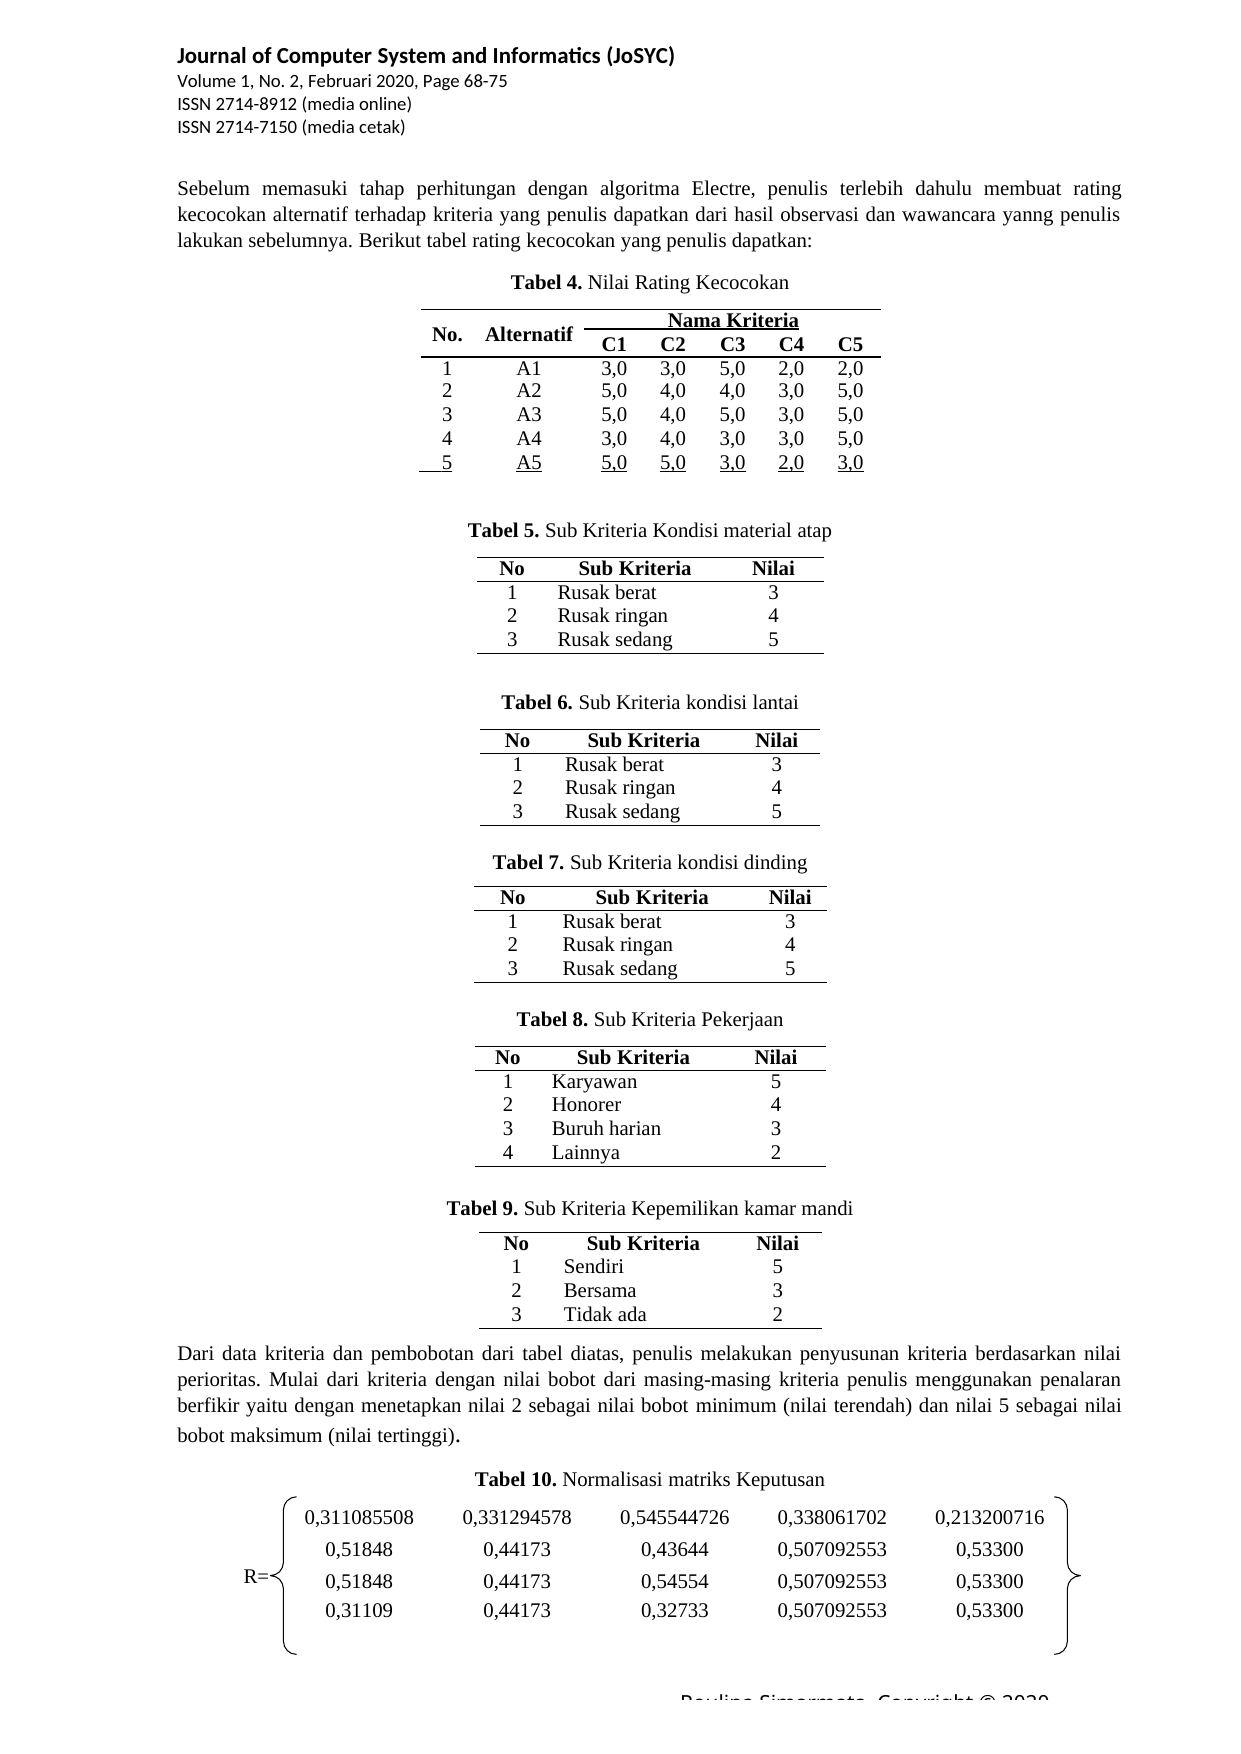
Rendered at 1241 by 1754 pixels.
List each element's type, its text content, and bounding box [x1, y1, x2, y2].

table_header No. [421, 310, 474, 356]
table_cell Karyawan [536, 1071, 722, 1094]
table_header [821, 310, 881, 332]
table_cell 0,44173 [438, 1563, 596, 1597]
text Tabel 6. Sub Kriteria kondisi lantai [220, 690, 1079, 714]
table_cell 3 [475, 1118, 536, 1142]
table_cell 0,43644 [596, 1533, 753, 1563]
table_header No [480, 730, 548, 752]
table_cell 5 [728, 801, 820, 825]
table_cell 1 [477, 582, 541, 605]
text Tabel 7. Sub Kriteria kondisi dinding [220, 849, 1079, 874]
table_cell 3 [722, 582, 824, 605]
table_cell 5,0 [703, 358, 762, 380]
table_cell 3,0 [587, 428, 643, 452]
table_cell 5 [739, 958, 827, 982]
table_cell 3,0 [644, 358, 703, 380]
table_cell C2 [644, 333, 703, 356]
table_cell 0,51848 [297, 1563, 438, 1597]
table_cell 3,0 [703, 452, 762, 476]
table_header [223, 1506, 297, 1533]
table_cell 5,0 [821, 428, 881, 452]
table_cell 5 [722, 1071, 826, 1094]
table_header Nilai [722, 558, 824, 581]
table_cell 0,53300 [911, 1533, 1066, 1563]
table_cell A1 [474, 358, 587, 380]
table_header Nilai [722, 1047, 826, 1070]
table_cell 5 [722, 629, 824, 653]
table_cell C3 [703, 333, 762, 356]
table_cell A5 [474, 452, 587, 476]
text Tabel 9. Sub Kriteria Kepemilikan kamar mandi [445, 1196, 855, 1219]
table_header No [475, 1047, 536, 1070]
text Tabel 8. Sub Kriteria Pekerjaan [220, 1007, 1079, 1031]
table_cell 4,0 [644, 404, 703, 428]
table_cell Rusak ringan [544, 934, 739, 958]
table_cell Rusak sedang [548, 801, 728, 825]
table_cell 1 [421, 358, 474, 380]
table_cell 3,0 [762, 428, 821, 452]
table_cell 2 [477, 605, 541, 629]
table_header 0,338061702 [753, 1506, 911, 1533]
table_cell A2 [474, 380, 587, 404]
table_cell 3 [474, 958, 544, 982]
table_header Nilai [728, 730, 820, 752]
table_cell 1 [475, 1071, 536, 1094]
table_cell 2 [474, 934, 544, 958]
table_cell 2,0 [762, 452, 821, 476]
text Tabel 10. Normalisasi matriks Keputusan [220, 1467, 1079, 1491]
table_cell 3,0 [762, 404, 821, 428]
table_cell 2 [475, 1094, 536, 1118]
table_cell 0,44173 [438, 1533, 596, 1563]
table_cell 5 [728, 1256, 822, 1280]
table_header Sub Kriteria [544, 887, 739, 910]
table_cell Rusak ringan [548, 777, 728, 801]
table_cell 2,0 [821, 358, 881, 380]
table_header Nilai [728, 1233, 822, 1256]
table_cell 3 [728, 1280, 822, 1304]
text Tabel 5. Sub Kriteria Kondisi material atap [220, 518, 1079, 542]
table_header 0,545544726 [596, 1506, 753, 1533]
table_cell A3 [474, 404, 587, 428]
table_header Alternatif [474, 310, 587, 356]
text Sebelum memasuki tahap perhitungan dengan algoritma Electre, penulis terlebih dahulu membuat rating kecocokan alternatif terhadap kriteria yang penulis dapatkan dari hasil observasi dan wawancara yanng penulis lakukan sebelumnya. Berikut tabel rating kecocokan yang penulis dapatkan: [177, 176, 1122, 252]
table_cell 0,44173 [438, 1597, 596, 1624]
table_cell Bersama [546, 1280, 728, 1304]
table_cell 3,0 [703, 428, 762, 452]
table_cell Rusak berat [548, 754, 728, 777]
table_cell 4 [421, 428, 474, 452]
table_cell 2 [480, 777, 548, 801]
table_header Sub Kriteria [536, 1047, 722, 1070]
table_cell C1 [587, 333, 643, 356]
table_cell 3 [480, 801, 548, 825]
table_cell 5,0 [821, 404, 881, 428]
table_header No [474, 887, 544, 910]
table_cell 0,32733 [596, 1597, 753, 1624]
table_cell Honorer [536, 1094, 722, 1118]
table_cell 0,31109 [297, 1597, 438, 1624]
table_cell 5,0 [587, 452, 643, 476]
table_cell [223, 1533, 297, 1563]
table_cell Rusak ringan [541, 605, 722, 629]
table_cell C4 [762, 333, 821, 356]
table_cell Rusak sedang [541, 629, 722, 653]
table_cell 3 [722, 1118, 826, 1142]
table_cell 5,0 [587, 380, 643, 404]
table_header 0,213200716 [911, 1506, 1066, 1533]
table_header 0,331294578 [438, 1506, 596, 1533]
table_cell Rusak berat [541, 582, 722, 605]
table_cell 4,0 [644, 428, 703, 452]
table_cell 2 [479, 1280, 546, 1304]
table_header Nama Kriteria [644, 310, 821, 332]
table_cell 3,0 [762, 380, 821, 404]
table_cell 0,53300 [911, 1563, 1066, 1597]
table_cell 2 [421, 380, 474, 404]
table_cell A4 [474, 428, 587, 452]
text Tabel 4. Nilai Rating Kecocokan [220, 270, 1079, 294]
table_cell 3 [421, 404, 474, 428]
table_header Nilai [739, 887, 827, 910]
table_cell 0,54554 [596, 1563, 753, 1597]
table_header Sub Kriteria [548, 730, 728, 752]
table_cell 5,0 [703, 404, 762, 428]
table_cell 5,0 [644, 452, 703, 476]
table_cell Tidak ada [546, 1304, 728, 1328]
table_cell Buruh harian [536, 1118, 722, 1142]
table_cell 4 [722, 1094, 826, 1118]
table_cell 2 [722, 1142, 826, 1166]
table_cell 0,507092553 [753, 1563, 911, 1597]
table_header No [479, 1233, 546, 1256]
table_header 0,311085508 [297, 1506, 438, 1533]
table_cell 4 [475, 1142, 536, 1166]
table_cell 1 [474, 911, 544, 934]
table_cell 3 [477, 629, 541, 653]
table_cell Rusak berat [544, 911, 739, 934]
table_cell 2 [728, 1304, 822, 1328]
table_header [587, 310, 643, 328]
table_header Sub Kriteria [546, 1233, 728, 1256]
table_header No [477, 558, 541, 581]
text Dari data kriteria dan pembobotan dari tabel diatas, penulis melakukan penyusunan kriteria berdasarkan nilai perioritas. Mulai dari kriteria dengan nilai bobot dari masing-masing kriteria penulis menggunakan penalaran berfikir yaitu dengan menetapkan nilai 2 sebagai nilai bobot minimum (nilai terendah) dan nilai 5 sebagai nilai bobot maksimum (nilai tertinggi). [177, 1341, 1122, 1448]
table_cell 4,0 [644, 380, 703, 404]
table_cell 0,53300 [911, 1597, 1066, 1624]
table_cell [223, 1597, 297, 1624]
table_cell 0,507092553 [753, 1533, 911, 1563]
table_cell 4 [722, 605, 824, 629]
table_cell 4 [739, 934, 827, 958]
table_cell 4,0 [703, 380, 762, 404]
table_cell 0,51848 [297, 1533, 438, 1563]
table_cell C5 [821, 333, 881, 356]
table_cell 3 [728, 754, 820, 777]
table_cell 2,0 [762, 358, 821, 380]
table_cell 3,0 [587, 358, 643, 380]
table_cell Lainnya [536, 1142, 722, 1166]
table_cell 0,507092553 [753, 1597, 911, 1624]
table_cell 1 [479, 1256, 546, 1280]
table_cell 3 [479, 1304, 546, 1328]
table_cell 5 [421, 452, 474, 476]
table_cell 5,0 [821, 380, 881, 404]
table_cell 4 [728, 777, 820, 801]
table_cell Sendiri [546, 1256, 728, 1280]
table_header Sub Kriteria [541, 558, 722, 581]
table_cell 3 [739, 911, 827, 934]
table_cell 5,0 [587, 404, 643, 428]
table_cell 1 [480, 754, 548, 777]
table_cell R= [223, 1563, 297, 1597]
table_cell Rusak sedang [544, 958, 739, 982]
table_cell 3,0 [821, 452, 881, 476]
